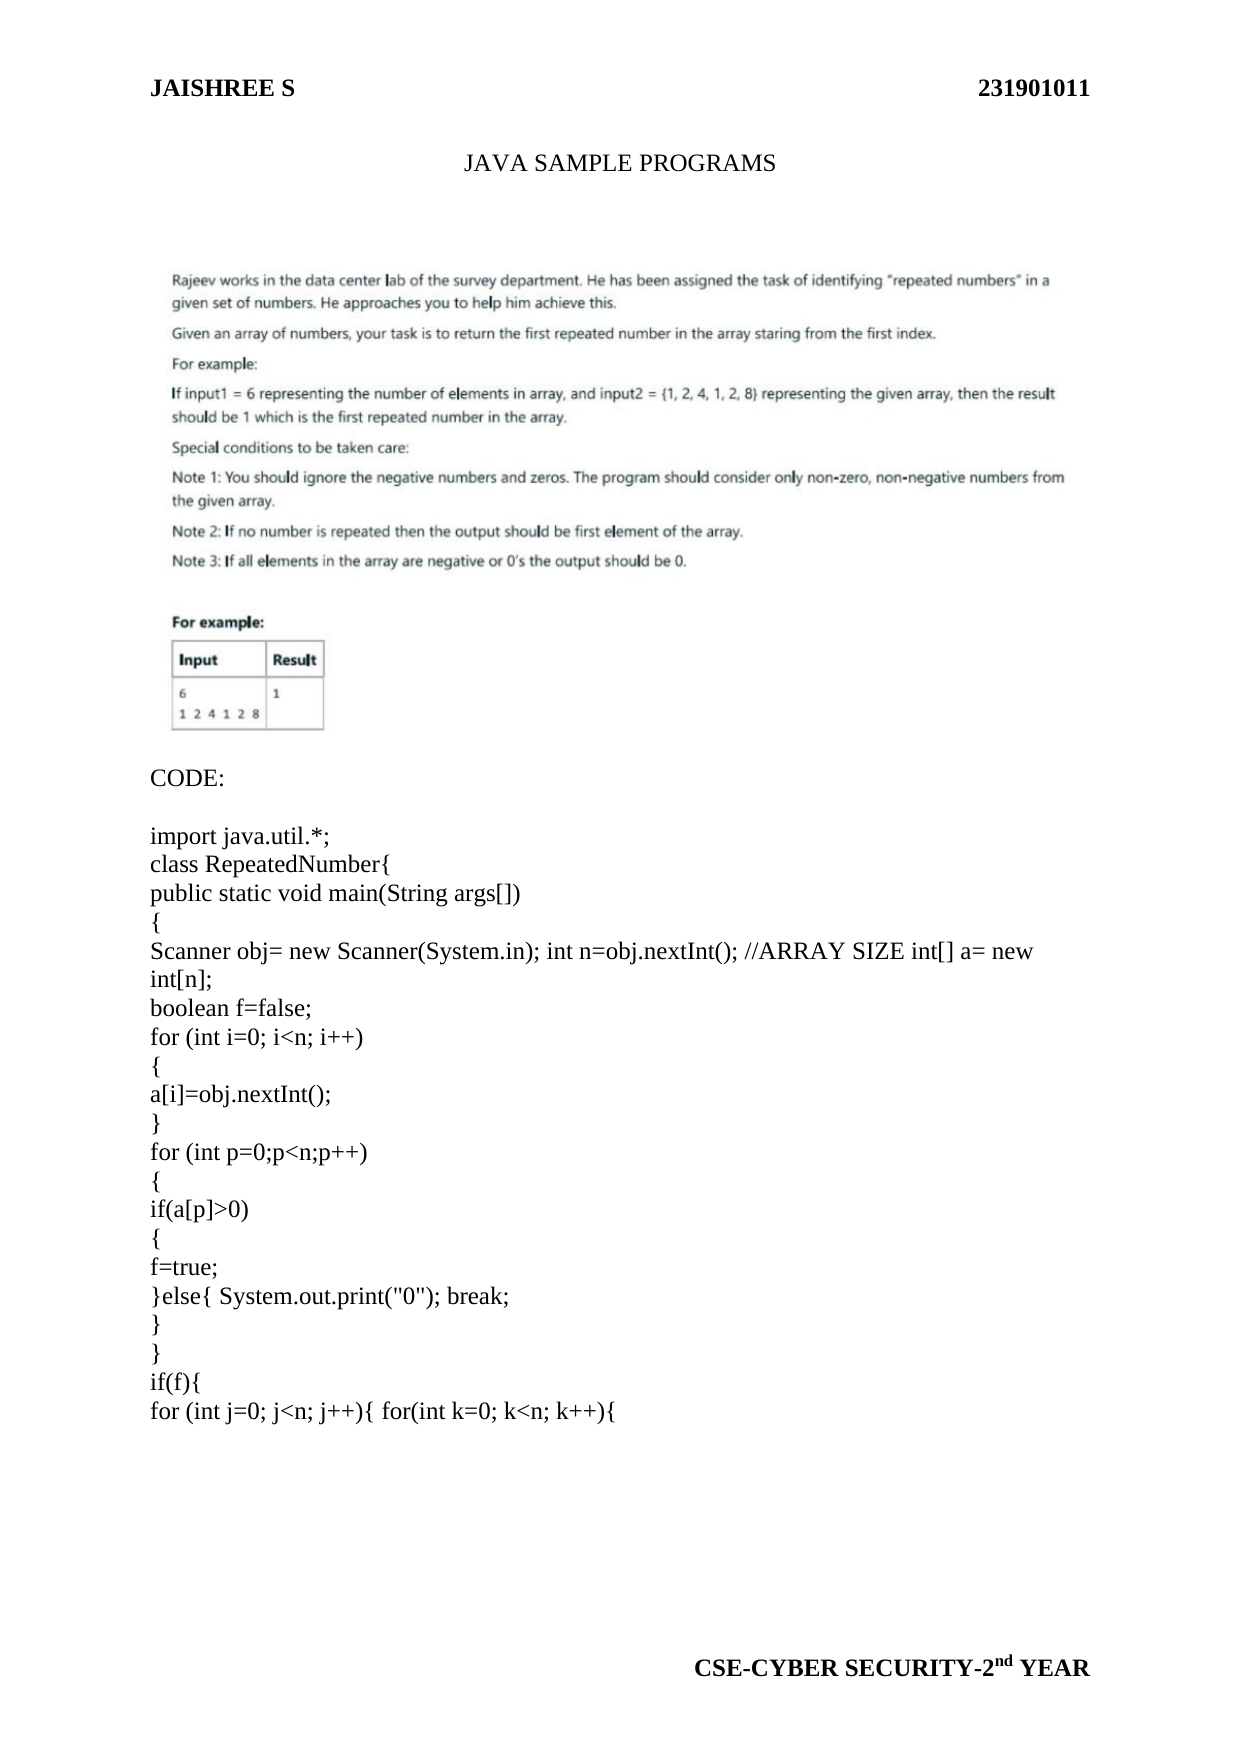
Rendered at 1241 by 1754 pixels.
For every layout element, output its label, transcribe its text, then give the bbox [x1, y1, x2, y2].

text CODE: [150, 763, 1082, 792]
text Scanner obj= new Scanner(System.in); int n=obj.nextInt(); //ARRAY SIZE int[] a= new int[n]; [150, 936, 1082, 993]
text for (int j=0; j<n; j++){ for(int k=0; k<n; k++){ [150, 1396, 1082, 1424]
text for (int i=0; i<n; i++) [150, 1022, 1082, 1051]
text { [150, 907, 1082, 936]
text JAVA SAMPLE PROGRAMS [462, 148, 778, 177]
text if(a[p]>0) [150, 1194, 1082, 1223]
text } [150, 1108, 1082, 1137]
text for (int p=0;p<n;p++) [150, 1137, 1082, 1166]
text } [150, 1338, 1082, 1367]
picture [166, 269, 1068, 732]
text public static void main(String args[]) [150, 878, 1082, 907]
text } [150, 1309, 1082, 1338]
text a[i]=obj.nextInt(); [150, 1079, 1082, 1108]
text class RepeatedNumber{ [150, 849, 1082, 878]
text f=true; [150, 1252, 1082, 1281]
text { [150, 1051, 1082, 1079]
text { [150, 1166, 1082, 1194]
text { [150, 1223, 1082, 1252]
text boolean f=false; [150, 993, 1082, 1022]
text }else{ System.out.print("0"); break; [150, 1281, 1082, 1309]
text import java.util.*; [150, 821, 1082, 849]
text if(f){ [150, 1367, 1082, 1396]
